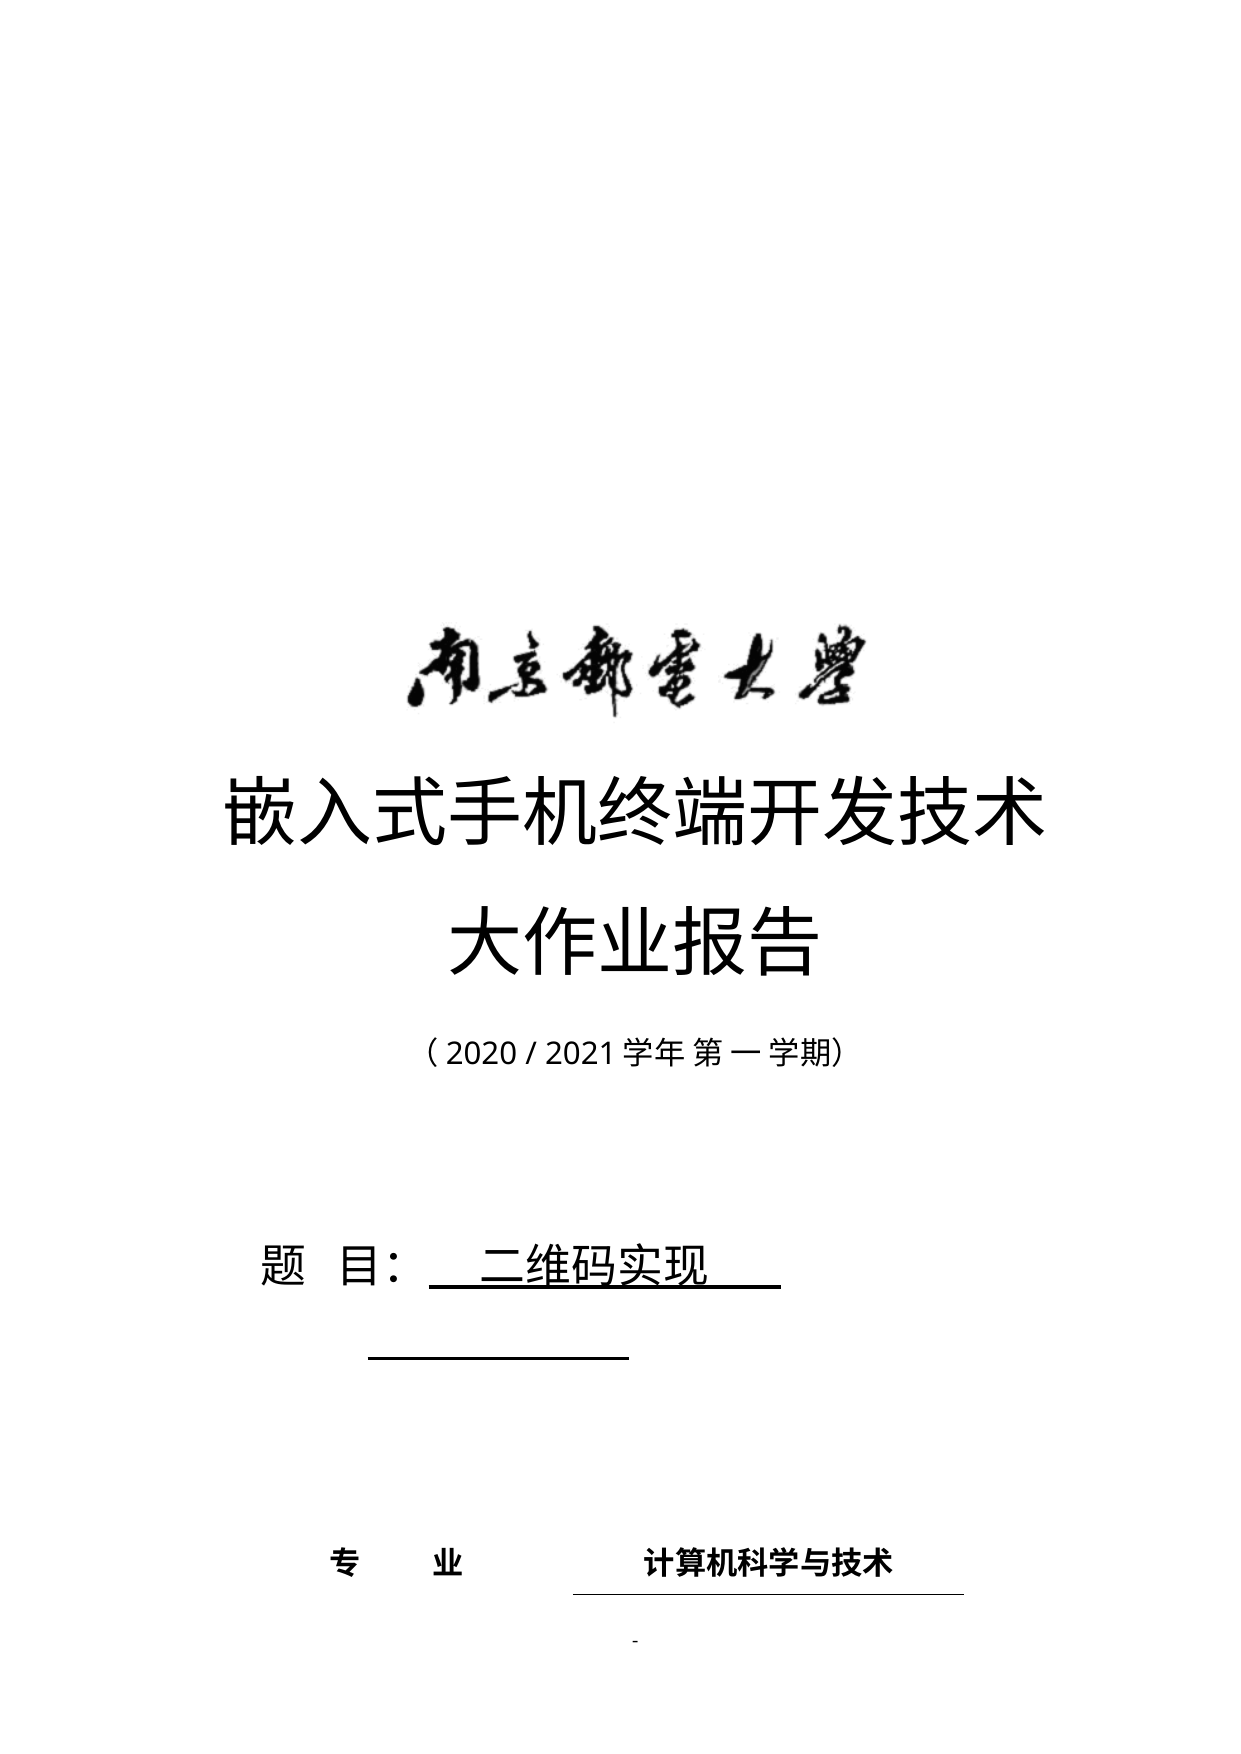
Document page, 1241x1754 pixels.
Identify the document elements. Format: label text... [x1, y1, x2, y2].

table_header 专 业 [306, 1529, 573, 1593]
text 大作业报告 [148, 872, 1122, 1002]
text 嵌入式手机终端开发技术 [148, 742, 1122, 872]
table_header 计算机科学与技术 [573, 1529, 964, 1593]
picture [389, 612, 881, 732]
text 题 目： 二维码实现 [148, 1213, 1122, 1311]
text （ 2020 / 2021学年 第 一 学期） [148, 1018, 1122, 1083]
